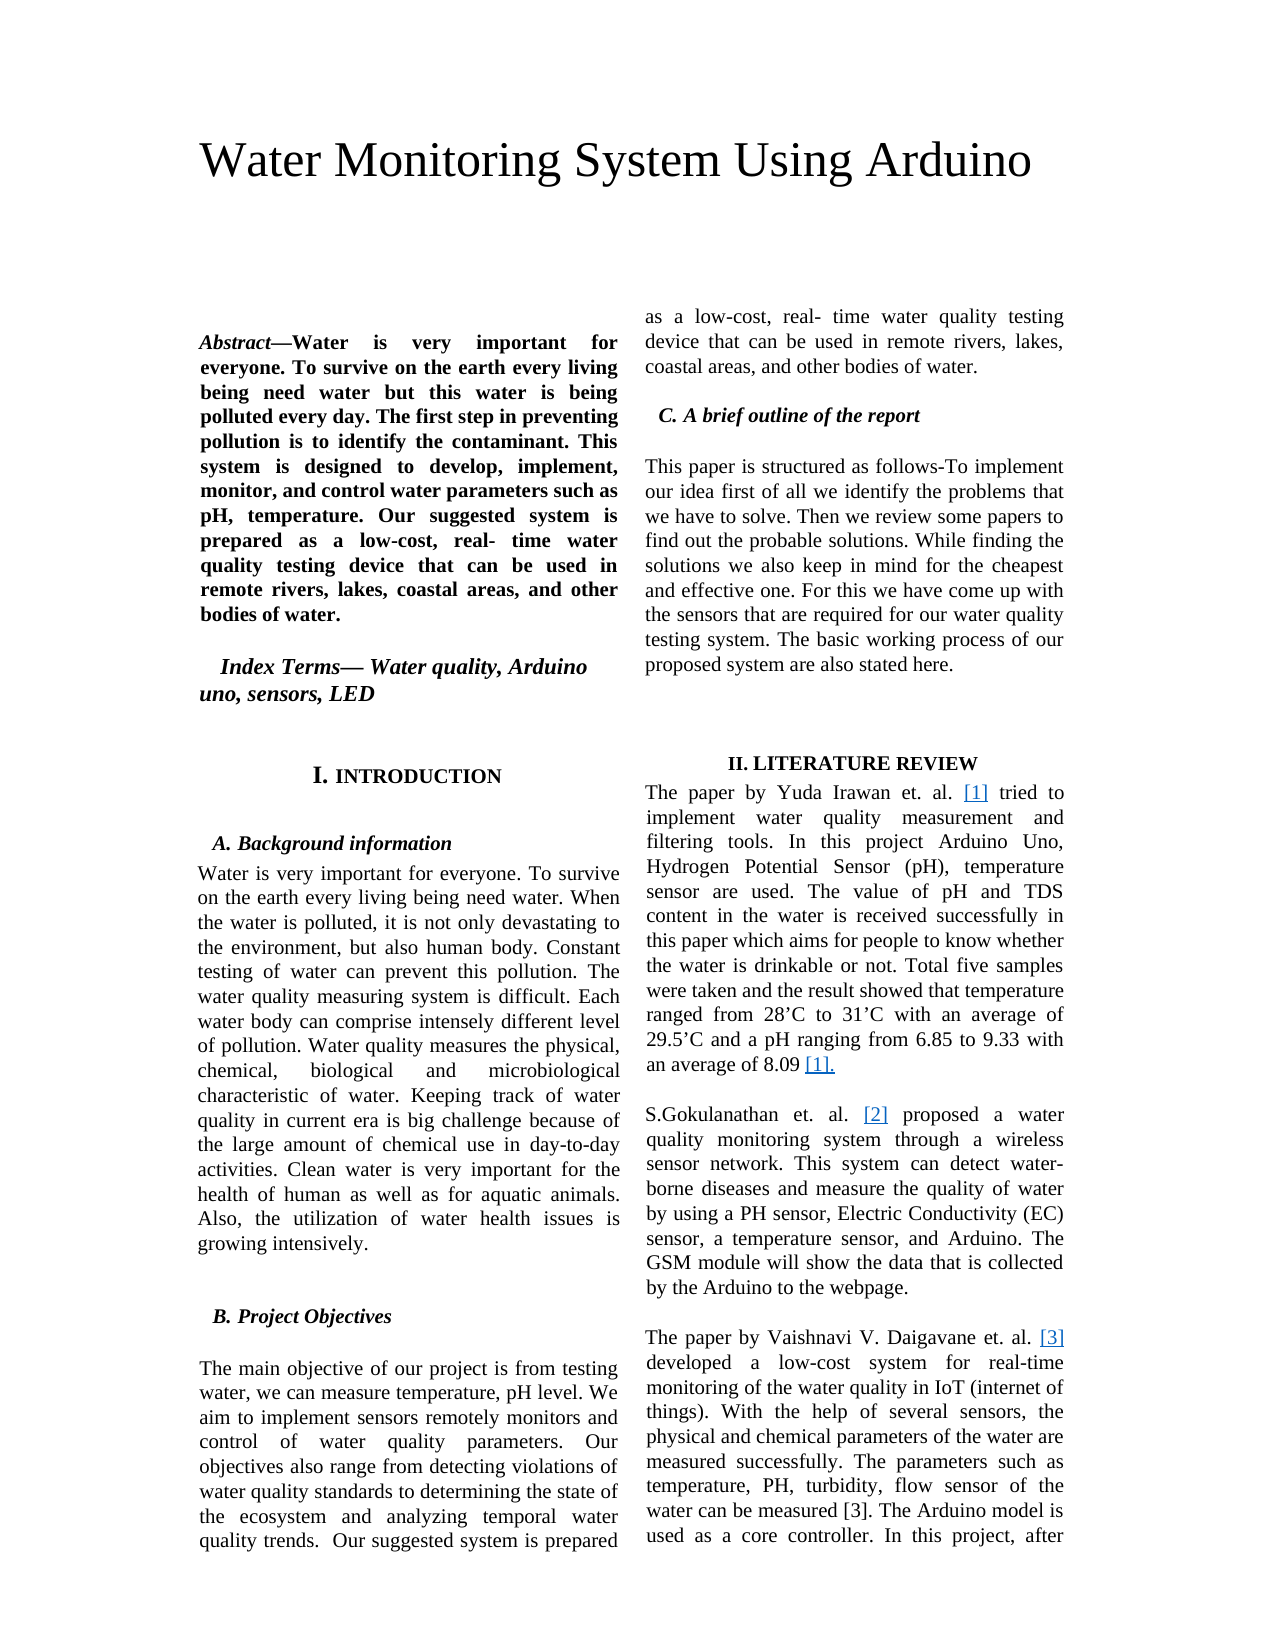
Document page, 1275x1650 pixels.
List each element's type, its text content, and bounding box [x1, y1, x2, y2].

text Water Monitoring System Using Arduino [199, 130, 1067, 188]
subtitle B. Project Objectives [212, 1304, 618, 1328]
text S.Gokulanathan et. al. [2] proposed a water quality monitoring system through a wireless sensor network. This system can detect water-borne diseases and measure the quality of water by using a PH sensor, Electric Conductivity (EC) sensor, a temperature sensor, and Arduino. The GSM module will show the data that is collected by the Arduino to the webpage. [645, 1102, 1064, 1299]
subtitle C. A brief outline of the report [658, 403, 1064, 427]
text Index Terms— Water quality, Arduino uno, sensors, LED [199, 653, 621, 706]
text This paper is structured as follows-To implement our idea first of all we identify the problems that we have to solve. Then we review some papers to find out the probable solutions. While finding the solutions we also keep in mind for the cheapest and effective one. For this we have come up with the sensors that are required for our water quality testing system. The basic working process of our proposed system are also stated here. [645, 454, 1064, 676]
text The paper by Yuda Irawan et. al. [1] tried to implement water quality measurement and filtering tools. In this project Arduino Uno, Hydrogen Potential Sensor (pH), temperature sensor are used. The value of pH and TDS content in the water is received successfully in this paper which aims for people to know whether the water is drinkable or not. Total five samples were taken and the result showed that temperature ranged from 28’C to 31’C with an average of 29.5’C and a pH ranging from 6.85 to 9.33 with an average of 8.09 [1]. [645, 780, 1064, 1076]
subtitle A. Background information [212, 831, 618, 854]
text Abstract—Water is very important for everyone. To survive on the earth every living being need water but this water is being polluted every day. The first step in preventing pollution is to identify the contaminant. This system is designed to develop, implement, monitor, and control water parameters such as pH, temperature. Our suggested system is prepared as a low-cost, real- time water quality testing device that can be used in remote rivers, lakes, coastal areas, and other bodies of water. [199, 330, 618, 626]
text Water is very important for everyone. To survive on the earth every living being need water. When the water is polluted, it is not only devastating to the environment, but also human body. Constant testing of water can prevent this pollution. The water quality measuring system is difficult. Each water body can comprise intensely different level of pollution. Water quality measures the physical, chemical, biological and microbiological characteristic of water. Keeping track of water quality in current era is big challenge because of the large amount of chemical use in day-to-day activities. Clean water is very important for the health of human as well as for aquatic animals. Also, the utilization of water health issues is growing intensively. [197, 861, 621, 1255]
subtitle II. LITERATURE REVIEW [645, 751, 1061, 775]
text The main objective of our project is from testing water, we can measure temperature, pH level. We aim to implement sensors remotely monitors and control of water quality parameters. Our objectives also range from detecting violations of water quality standards to determining the state of the ecosystem and analyzing temporal water quality trends. Our suggested system is prepared as a low-cost, real- time water quality testing device that can be used in remote rivers, lakes, coastal areas, and other bodies of water. [199, 1355, 618, 1552]
subtitle I. INTRODUCTION [199, 760, 615, 788]
